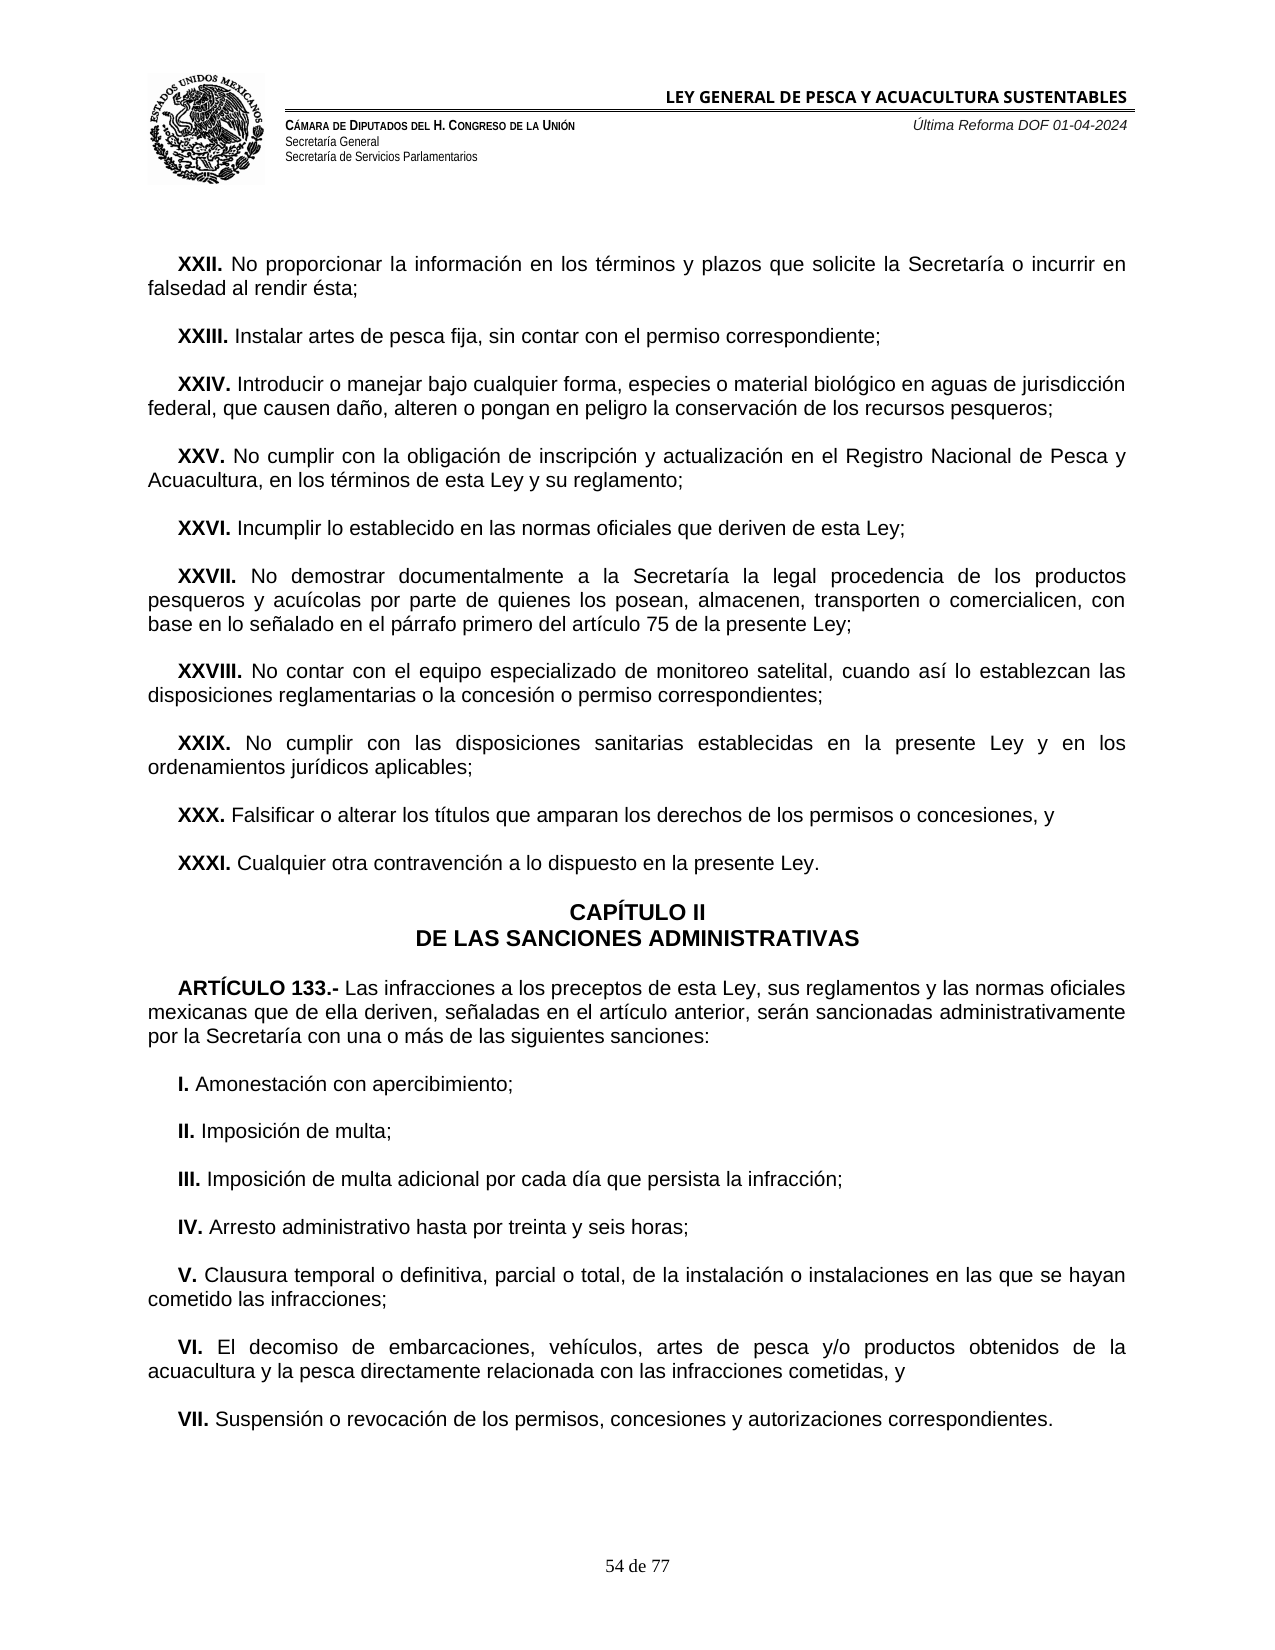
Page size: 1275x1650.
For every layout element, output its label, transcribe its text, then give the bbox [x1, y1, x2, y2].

text XXVIII. No contar con el equipo especializado de monitoreo satelital, cuando así lo establezcan las disposiciones reglamentarias o la concesión o permiso correspondientes; [148, 659, 1127, 707]
text IV. Arresto administrativo hasta por treinta y seis horas; [148, 1215, 1127, 1239]
text XXIII. Instalar artes de pesca fija, sin contar con el permiso correspondiente; [148, 324, 1127, 348]
text XXV. No cumplir con la obligación de inscripción y actualización en el Registro Nacional de Pesca y Acuacultura, en los términos de esta Ley y su reglamento; [148, 444, 1127, 492]
text II. Imposición de multa; [148, 1119, 1127, 1143]
text XXIV. Introducir o manejar bajo cualquier forma, especies o material biológico en aguas de jurisdicción federal, que causen daño, alteren o pongan en peligro la conservación de los recursos pesqueros; [148, 372, 1127, 420]
text XXX. Falsificar o alterar los títulos que amparan los derechos de los permisos o concesiones, y [148, 803, 1127, 827]
text XXVI. Incumplir lo establecido en las normas oficiales que deriven de esta Ley; [148, 516, 1127, 539]
text VII. Suspensión o revocación de los permisos, concesiones y autorizaciones correspondientes. [148, 1407, 1127, 1431]
text DE LAS SANCIONES ADMINISTRATIVAS [148, 925, 1127, 952]
text V. Clausura temporal o definitiva, parcial o total, de la instalación o instalaciones en las que se hayan cometido las infracciones; [148, 1263, 1127, 1311]
text CAPÍTULO II [148, 899, 1127, 925]
text III. Imposición de multa adicional por cada día que persista la infracción; [148, 1167, 1127, 1191]
text XXVII. No demostrar documentalmente a la Secretaría la legal procedencia de los productos pesqueros y acuícolas por parte de quienes los posean, almacenen, transporten o comercialicen, con base en lo señalado en el párrafo primero del artículo 75 de la presente Ley; [148, 563, 1127, 635]
text XXIX. No cumplir con las disposiciones sanitarias establecidas en la presente Ley y en los ordenamientos jurídicos aplicables; [148, 731, 1127, 779]
text VI. El decomiso de embarcaciones, vehículos, artes de pesca y/o productos obtenidos de la acuacultura y la pesca directamente relacionada con las infracciones cometidas, y [148, 1335, 1127, 1383]
text XXII. No proporcionar la información en los términos y plazos que solicite la Secretaría o incurrir en falsedad al rendir ésta; [148, 252, 1127, 300]
text XXXI. Cualquier otra contravención a lo dispuesto en la presente Ley. [148, 851, 1127, 875]
text I. Amonestación con apercibimiento; [148, 1071, 1127, 1095]
text ARTÍCULO 133.- Las infracciones a los preceptos de esta Ley, sus reglamentos y las normas oficiales mexicanas que de ella deriven, señaladas en el artículo anterior, serán sancionadas administrativamente por la Secretaría con una o más de las siguientes sanciones: [148, 976, 1127, 1047]
